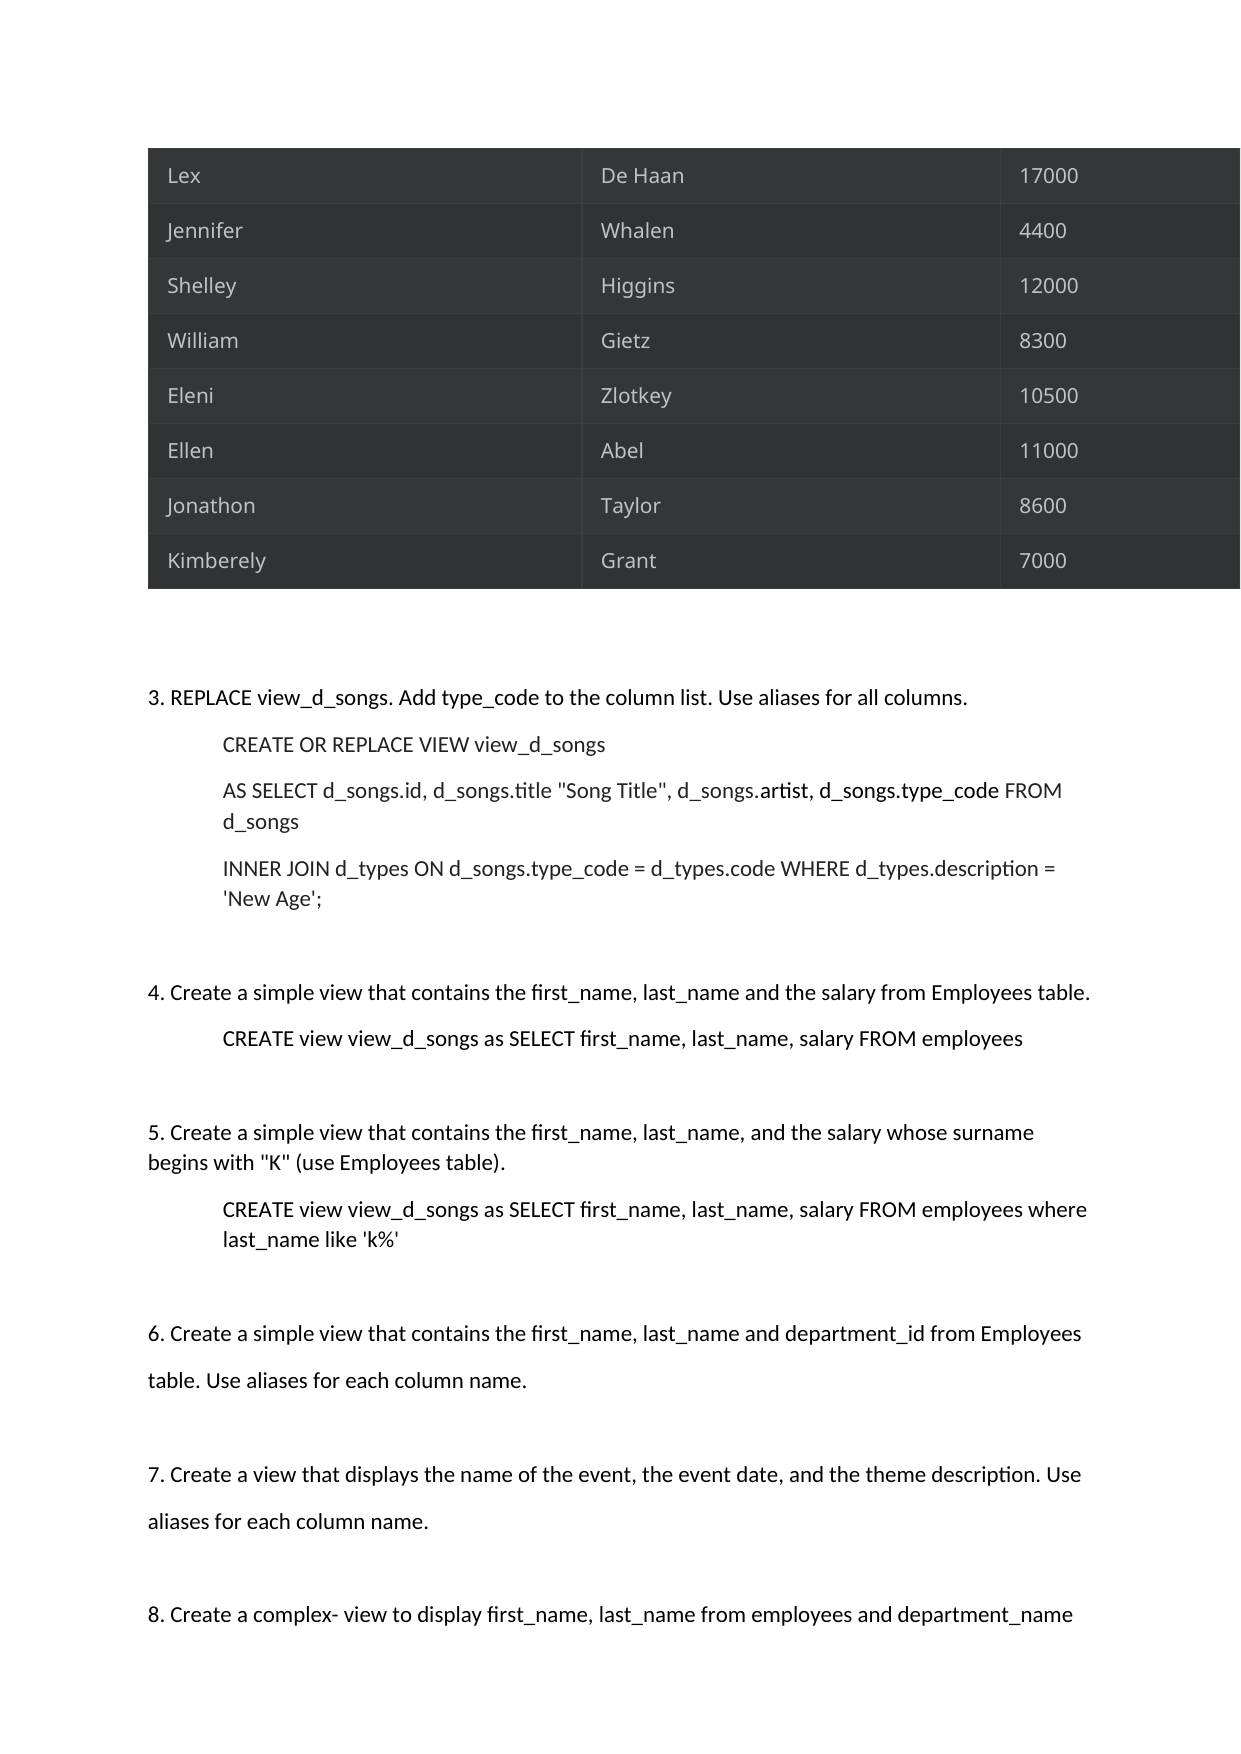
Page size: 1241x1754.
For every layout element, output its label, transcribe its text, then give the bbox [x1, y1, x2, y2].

text 4. Create a simple view that contains the first_name, last_name and the salary from Employees table. [148, 978, 1093, 1006]
text 6. Create a simple view that contains the first_name, last_name and department_id from Employees [148, 1319, 1093, 1347]
table_cell Jonathon [149, 479, 581, 533]
table_cell 12000 [1001, 259, 1239, 313]
table_cell Eleni [149, 369, 581, 423]
text 7. Create a view that displays the name of the event, the event date, and the theme description. Use [148, 1460, 1093, 1488]
table_cell 4400 [1001, 204, 1239, 258]
table_cell Abel [583, 424, 1000, 478]
table_cell 8300 [1001, 314, 1239, 368]
table_cell De Haan [583, 149, 1000, 203]
table_cell Gietz [583, 314, 1000, 368]
table_cell Ellen [149, 424, 581, 478]
table_cell Shelley [149, 259, 581, 313]
text INNER JOIN d_types ON d_songs.type_code = d_types.code WHERE d_types.description = 'New Age'; [223, 854, 1093, 912]
table_cell Kimberely [149, 534, 581, 588]
text CREATE OR REPLACE VIEW view_d_songs [223, 730, 1093, 758]
table_cell Lex [149, 149, 581, 203]
table_cell Zlotkey [583, 369, 1000, 423]
text 5. Create a simple view that contains the first_name, last_name, and the salary whose surname begins with "K" (use Employees table). [148, 1118, 1093, 1177]
table_cell 7000 [1001, 534, 1239, 588]
text AS SELECT d_songs.id, d_songs.title "Song Title", d_songs.artist, d_songs.type_code FROM d_songs [223, 777, 1093, 835]
table_cell 11000 [1001, 424, 1239, 478]
table_cell 8600 [1001, 479, 1239, 533]
table_cell 10500 [1001, 369, 1239, 423]
text 8. Create a complex- view to display first_name, last_name from employees and department_name [148, 1601, 1093, 1629]
text CREATE view view_d_songs as SELECT first_name, last_name, salary FROM employees [148, 1024, 1093, 1053]
table_cell Jennifer [149, 204, 581, 258]
text 3. REPLACE view_d_songs. Add type_code to the column list. Use aliases for all columns. [148, 683, 1093, 711]
table_cell Whalen [583, 204, 1000, 258]
text table. Use aliases for each column name. [148, 1366, 1093, 1394]
text CREATE view view_d_songs as SELECT first_name, last_name, salary FROM employees where last_name like 'k%' [223, 1195, 1093, 1254]
text aliases for each column name. [148, 1507, 1093, 1535]
table_cell William [149, 314, 581, 368]
table_cell 17000 [1001, 149, 1239, 203]
table_cell Grant [583, 534, 1000, 588]
table_cell Higgins [583, 259, 1000, 313]
table_cell Taylor [583, 479, 1000, 533]
